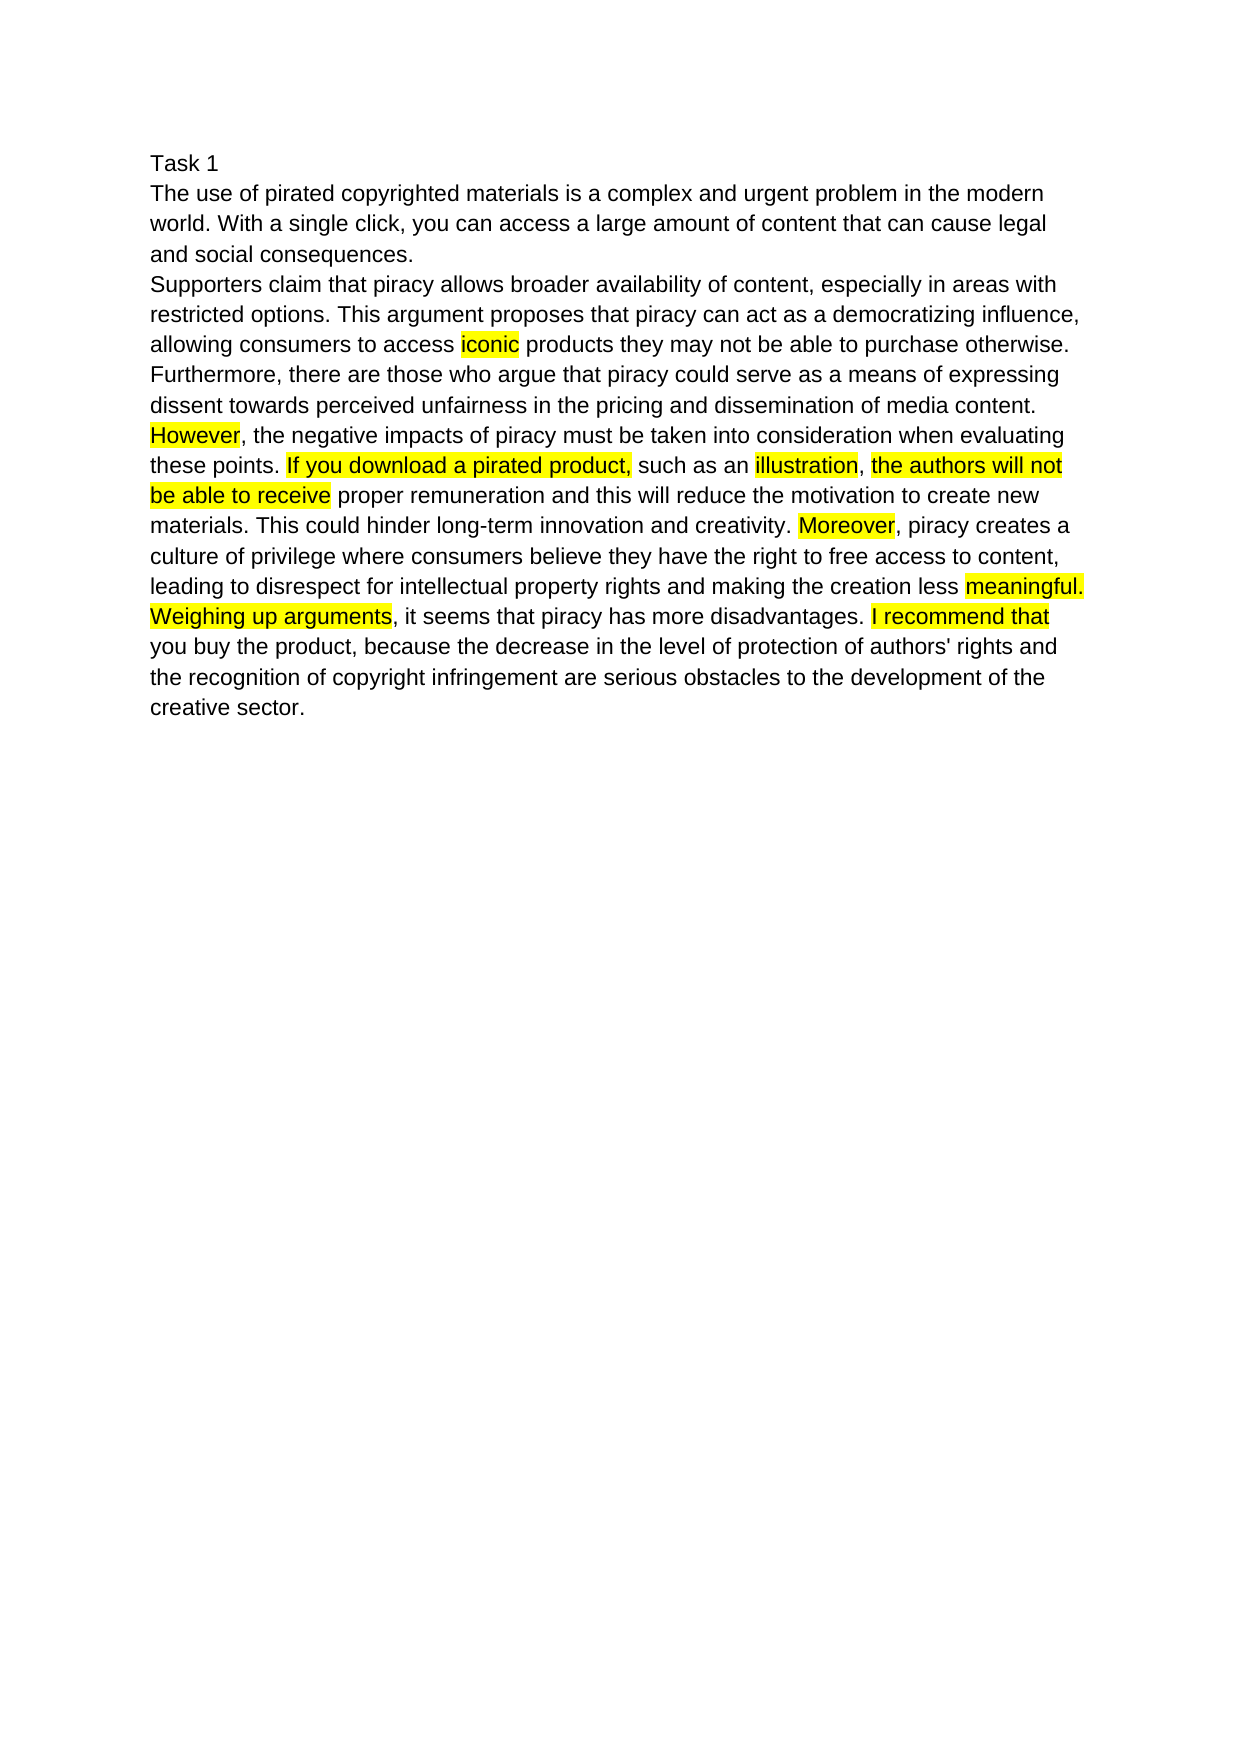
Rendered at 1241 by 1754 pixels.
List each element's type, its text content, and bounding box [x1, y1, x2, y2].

text The use of pirated copyrighted materials is a complex and urgent problem in the modern world. With a single click, you can access a large amount of content that can cause legal and social consequences. [150, 180, 1090, 267]
text Task 1 [150, 150, 1090, 176]
text Supporters claim that piracy allows broader availability of content, especially in areas with restricted options. This argument proposes that piracy can act as a democratizing influence, allowing consumers to access iconic products they may not be able to purchase otherwise. Furthermore, there are those who argue that piracy could serve as a means of expressing dissent towards perceived unfairness in the pricing and dissemination of media content. However, the negative impacts of piracy must be taken into consideration when evaluating these points. If you download a pirated product, such as an illustration, the authors will not be able to receive proper remuneration and this will reduce the motivation to create new materials. This could hinder long-term innovation and creativity. Moreover, piracy creates a culture of privilege where consumers believe they have the right to free access to content, leading to disrespect for intellectual property rights and making the creation less meaningful. Weighing up arguments, it seems that piracy has more disadvantages. I recommend that you buy the product, because the decrease in the level of protection of authors' rights and the recognition of copyright infringement are serious obstacles to the development of the creative sector. [150, 271, 1090, 720]
